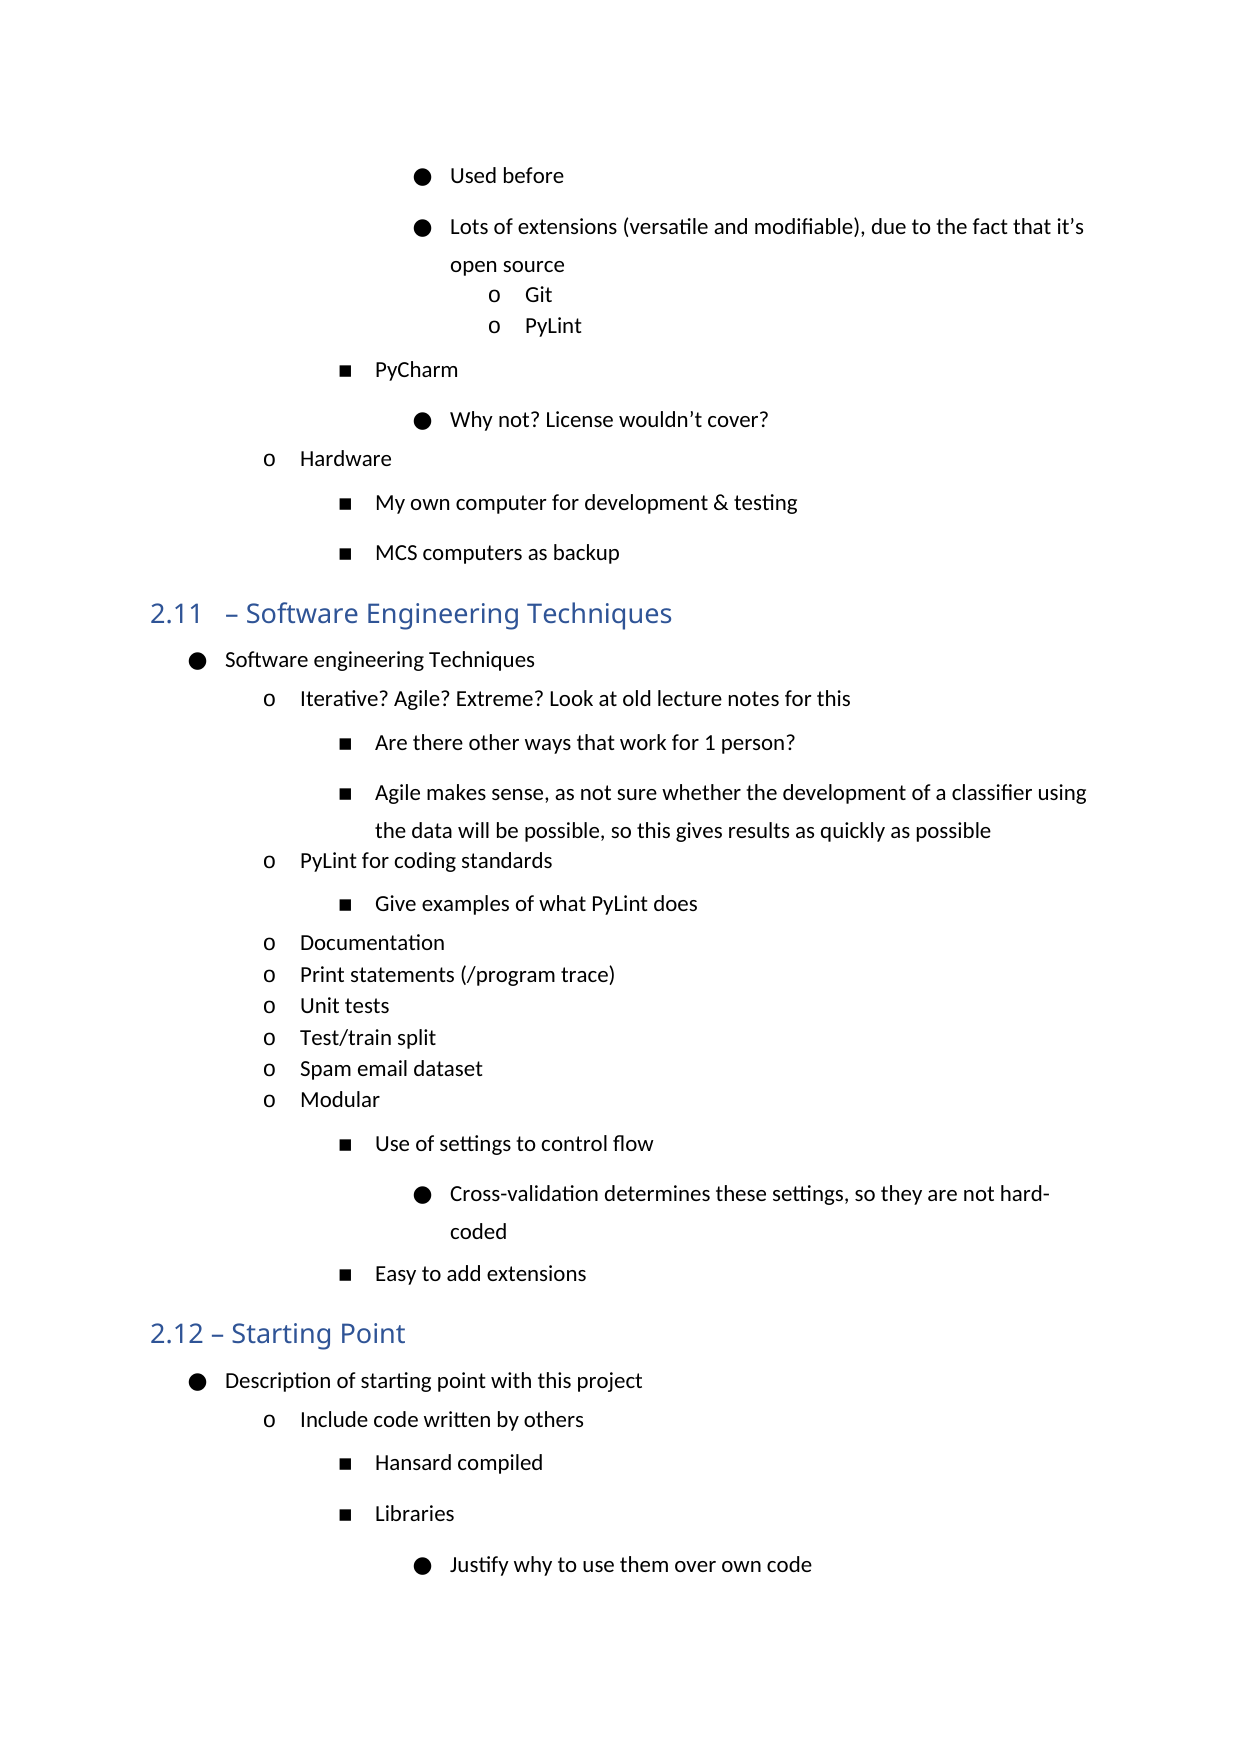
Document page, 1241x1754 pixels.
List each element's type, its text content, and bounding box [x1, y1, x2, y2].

list Hardware [262, 444, 1090, 474]
list Used before [412, 150, 1090, 197]
list Print statements (/program trace) [262, 960, 1090, 989]
list Libraries [337, 1487, 1090, 1534]
list MCS computers as backup [337, 527, 1090, 574]
list Give examples of what PyLint does [337, 878, 1090, 924]
list Easy to add extensions [337, 1247, 1090, 1294]
list Description of starting point with this project [187, 1354, 1090, 1401]
list My own computer for development & testing [337, 476, 1090, 523]
list Use of settings to control flow [337, 1117, 1090, 1164]
list Spam email dataset [262, 1054, 1090, 1083]
list PyLint [487, 312, 1090, 341]
list Unit tests [262, 991, 1090, 1020]
list Hansard compiled [337, 1437, 1090, 1483]
subtitle 2.12 – Starting Point [150, 1314, 1090, 1351]
list Cross-validation determines these settings, so they are not hard-coded [412, 1168, 1090, 1245]
subtitle – Software Engineering Techniques [150, 594, 1090, 631]
list Why not? License wouldn’t cover? [412, 394, 1090, 441]
list Lots of extensions (versatile and modifiable), due to the fact that it’s open source [412, 201, 1090, 278]
list PyCharm [337, 343, 1090, 390]
list PyLint for coding standards [262, 846, 1090, 875]
list Justify why to use them over own code [412, 1538, 1090, 1585]
list Are there other ways that work for 1 person? [337, 716, 1090, 763]
list Modular [262, 1086, 1090, 1115]
list Documentation [262, 928, 1090, 957]
list Git [487, 280, 1090, 309]
list Include code written by others [262, 1405, 1090, 1434]
list Iterative? Agile? Extreme? Look at old lecture notes for this [262, 684, 1090, 714]
list Software engineering Techniques [187, 634, 1090, 681]
list Agile makes sense, as not sure whether the development of a classifier using the data will be possible, so this gives results as quickly as possible [337, 767, 1090, 844]
list Test/train split [262, 1023, 1090, 1052]
